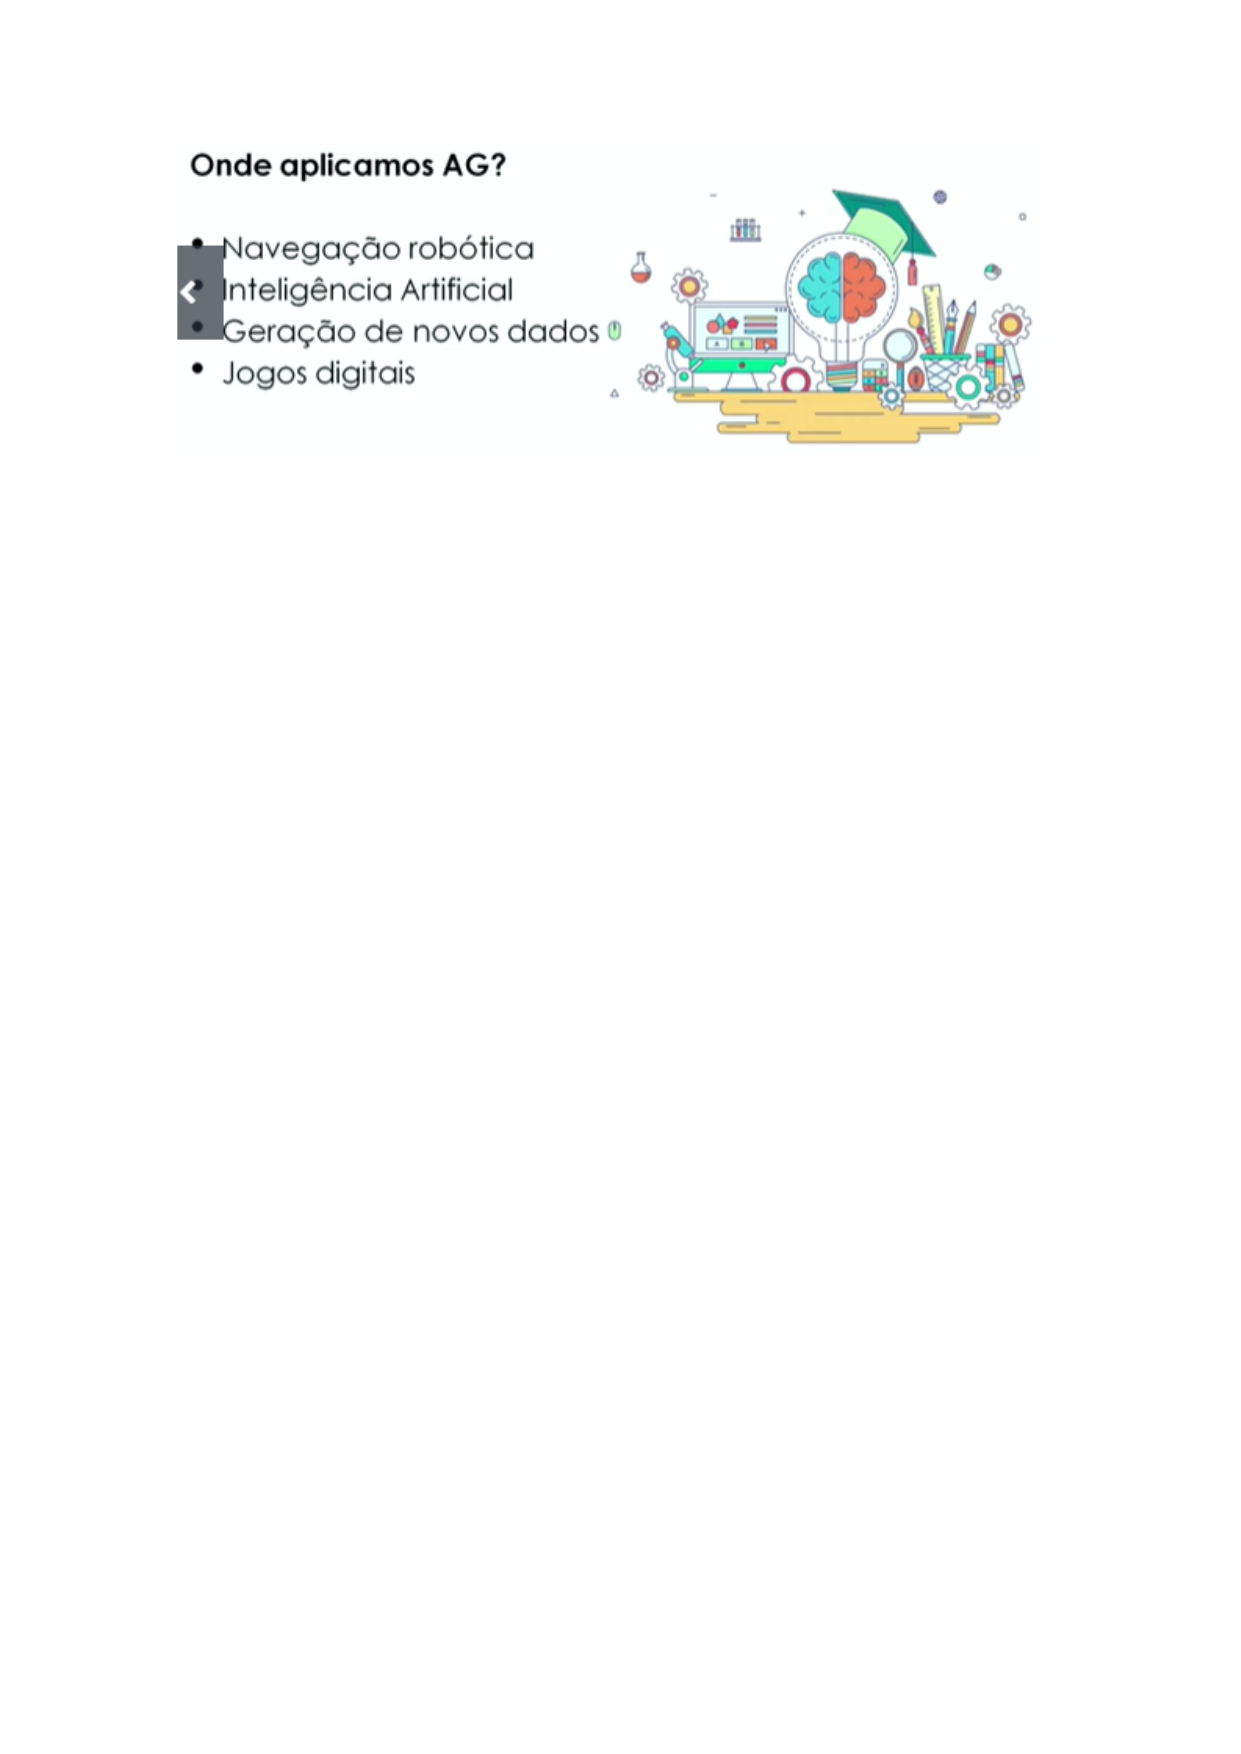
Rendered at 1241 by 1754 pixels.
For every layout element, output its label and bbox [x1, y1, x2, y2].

picture [177, 147, 1047, 453]
